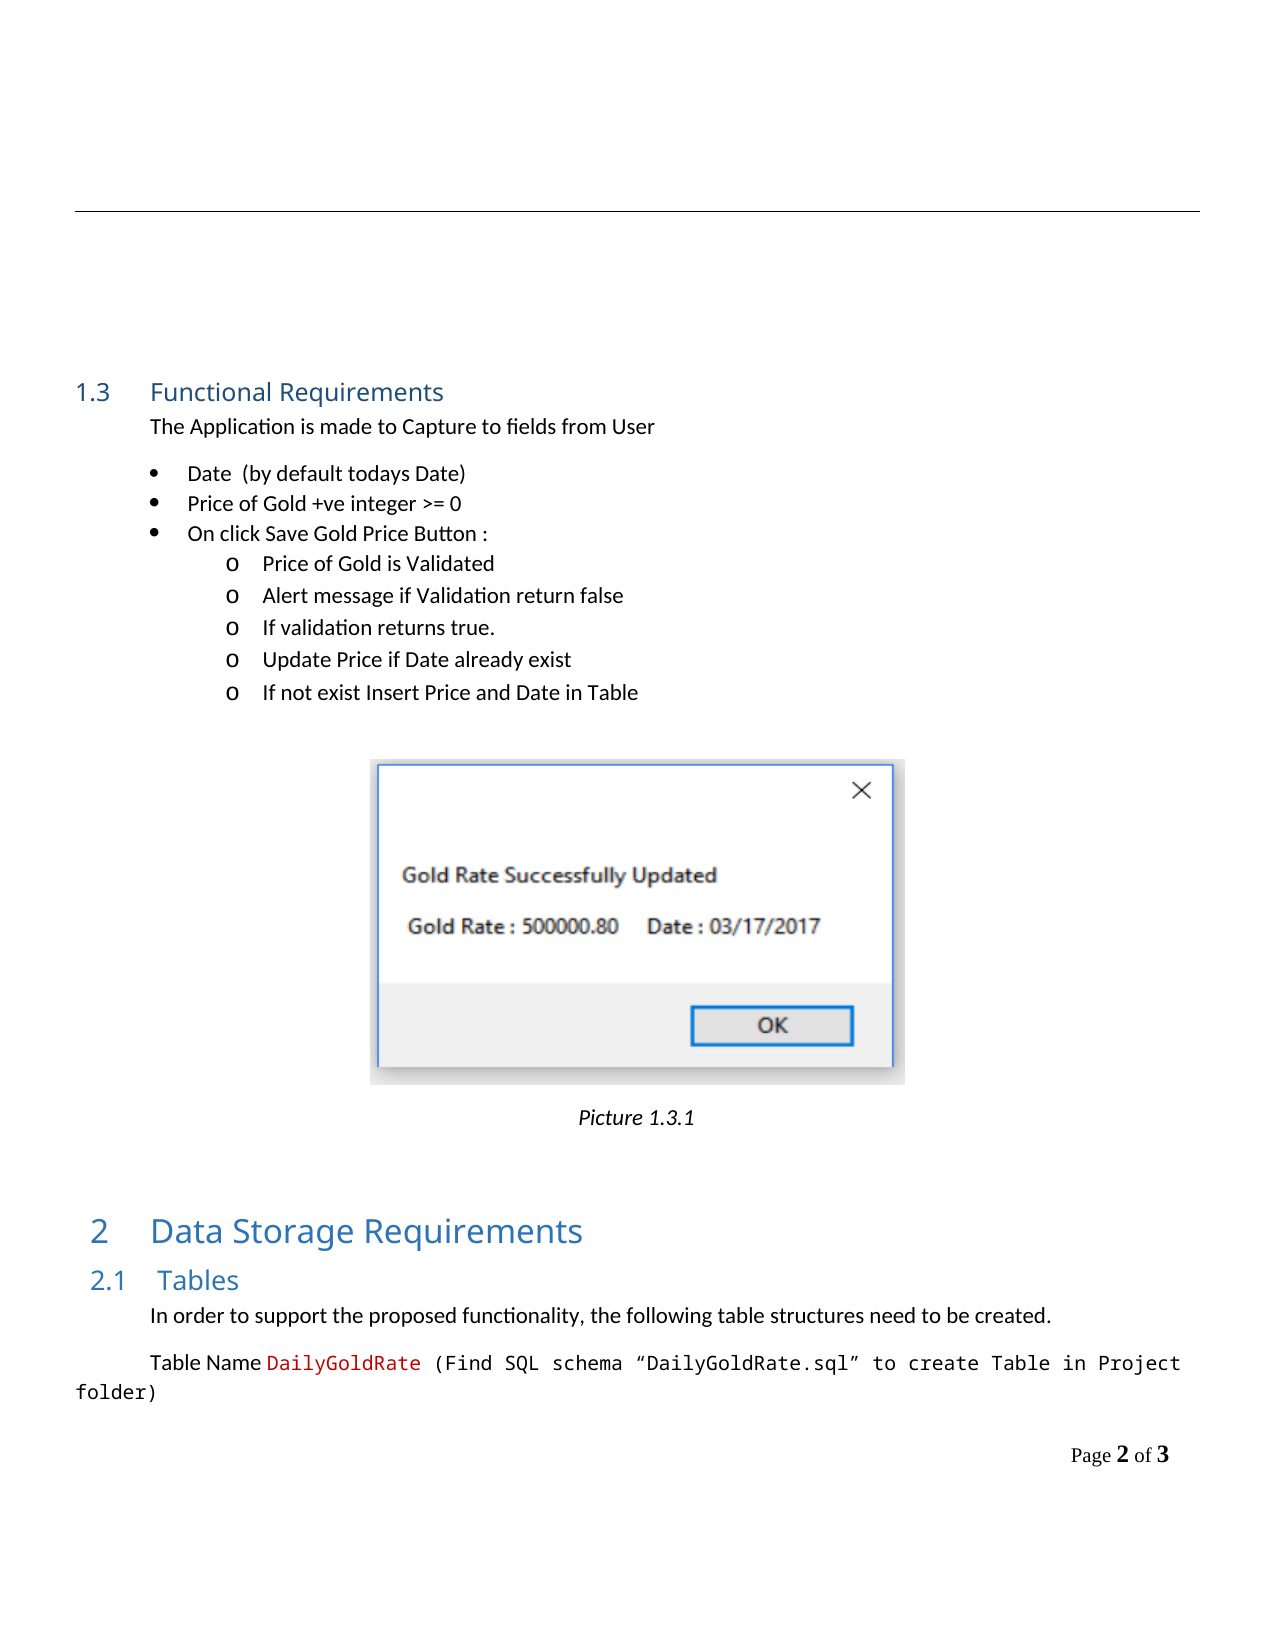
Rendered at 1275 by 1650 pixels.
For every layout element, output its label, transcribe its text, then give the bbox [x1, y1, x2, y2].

subtitle Tables [90, 1261, 1200, 1298]
list If validation returns true. [225, 613, 1200, 643]
list Alert message if Validation return false [225, 581, 1200, 611]
text In order to support the proposed functionality, the following table structures need to be created. [150, 1301, 1200, 1329]
text The Application is made to Capture to fields from User [75, 412, 1200, 440]
list Update Price if Date already exist [225, 646, 1200, 675]
text Table Name DailyGoldRate (Find SQL schema “DailyGoldRate.sql” to create Table in Project folder) [75, 1348, 1200, 1405]
subtitle Data Storage Requirements [90, 1208, 1200, 1253]
list Price of Gold +ve integer >= 0 [150, 489, 1200, 517]
text Picture 1.3.1 [75, 1103, 1200, 1131]
subtitle 1.3 Functional Requirements [75, 375, 1200, 409]
list Date (by default todays Date) [150, 459, 1200, 487]
picture [370, 759, 905, 1085]
list Price of Gold is Validated [225, 549, 1200, 579]
list If not exist Insert Price and Date in Table [225, 678, 1200, 707]
list On click Save Gold Price Button : [150, 519, 1200, 547]
